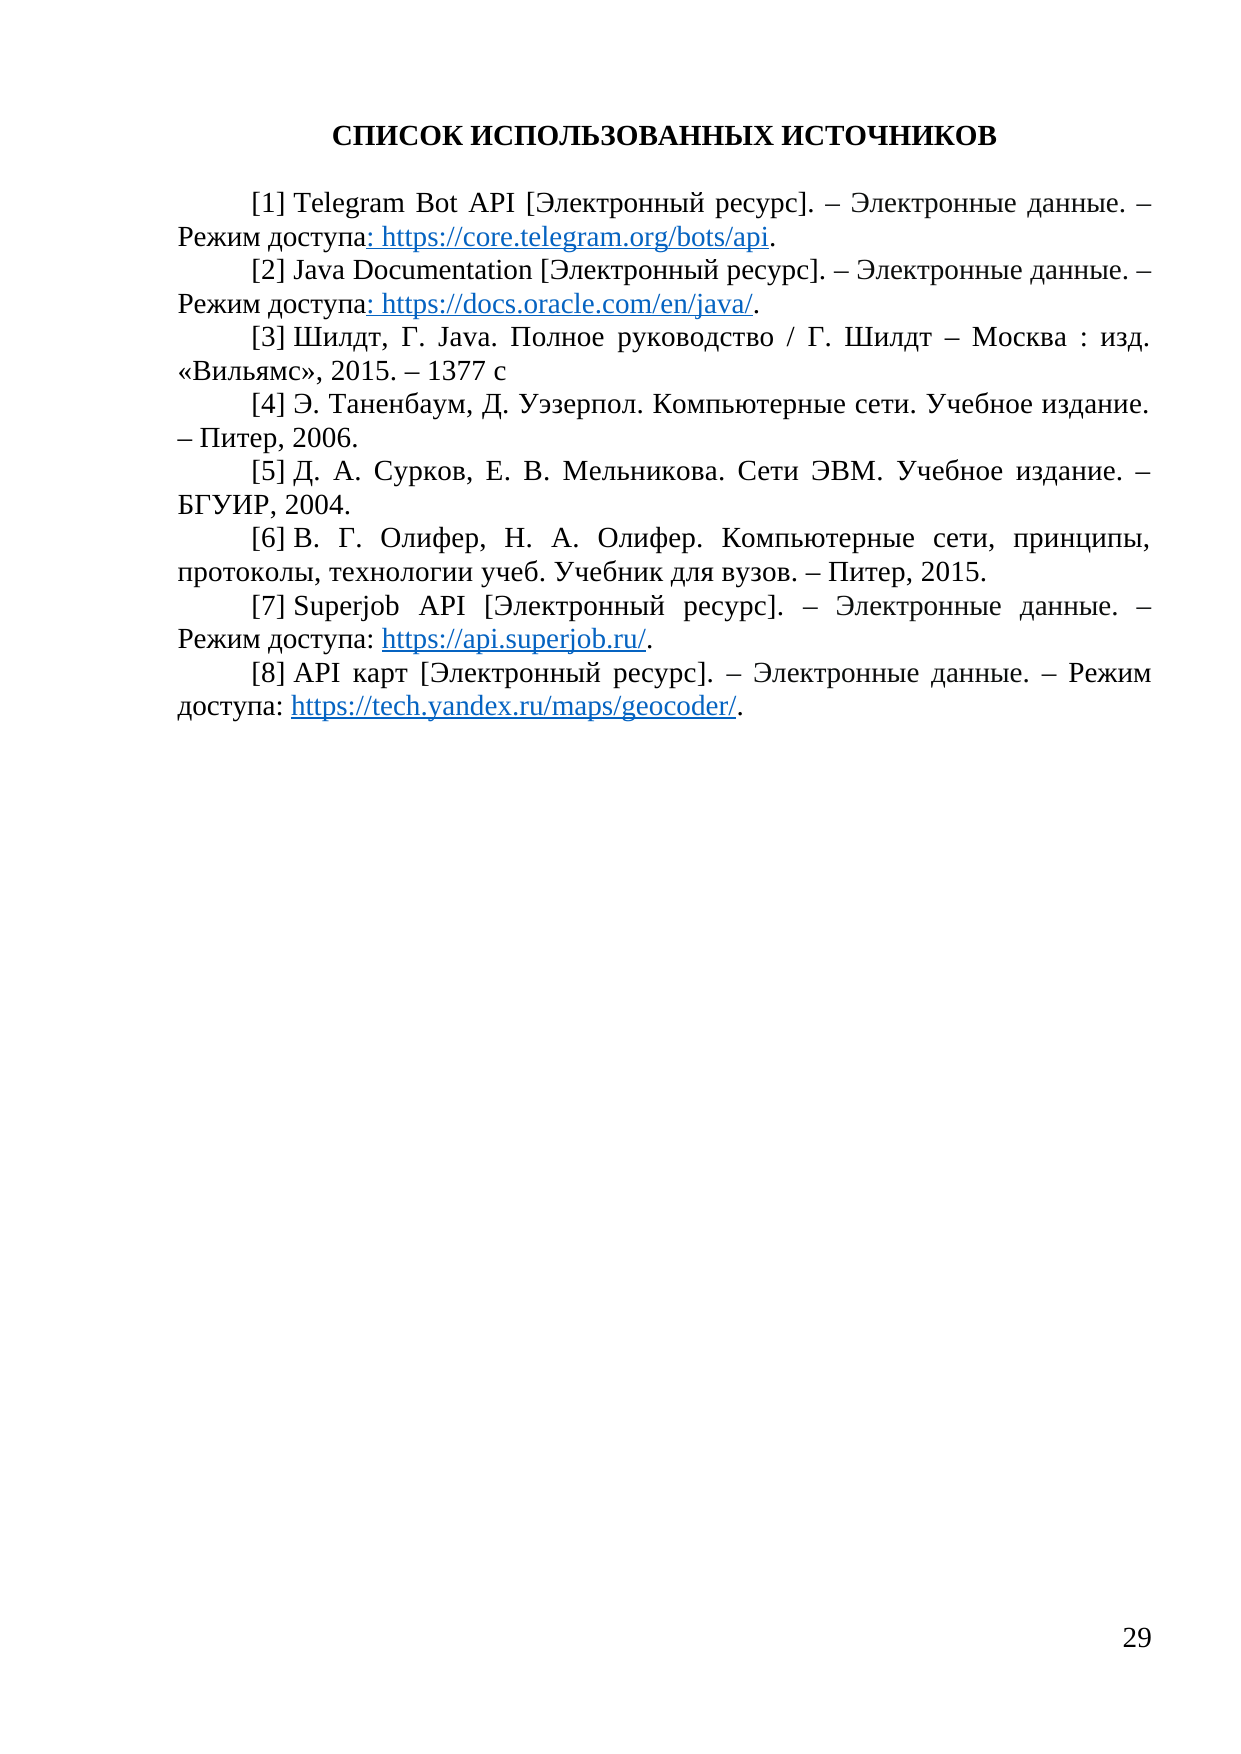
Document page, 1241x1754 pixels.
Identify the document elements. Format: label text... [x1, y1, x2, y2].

list В. Г. Олифер, Н. А. Олифер. Компьютерные сети, принципы, протоколы, технологии учеб. Учебник для вузов. – Питер, 2015. [177, 521, 1152, 588]
list Superjob API [Электронный ресурс]. – Электронные данные. – Режим доступа: https://api.superjob.ru/. [177, 588, 1152, 655]
list Э. Таненбаум, Д. Уэзерпол. Компьютерные сети. Учебное издание. – Питер, 2006. [177, 386, 1152, 453]
list Д. А. Сурков, Е. В. Мельникова. Сети ЭВМ. Учебное издание. – БГУИР, 2004. [177, 453, 1152, 521]
list Java Documentation [Электронный ресурс]. – Электронные данные. – Режим доступа: . [177, 252, 1152, 319]
list Шилдт, Г. Java. Полное руководство / Г. Шилдт – Москва : изд. «Вильямс», 2015. – 1377 с [177, 319, 1152, 386]
list API карт [Электронный ресурс]. – Электронные данные. – Режим доступа: https://tech.yandex.ru/maps/geocoder/. [177, 655, 1152, 722]
text СПИСОК ИСПОЛЬЗОВАННЫХ ИСТОЧНИКОВ [177, 118, 1152, 152]
list Telegram Bot API [Электронный ресурс]. – Электронные данные. – Режим доступа: https://core.telegram.org/bots/api. [177, 185, 1152, 252]
